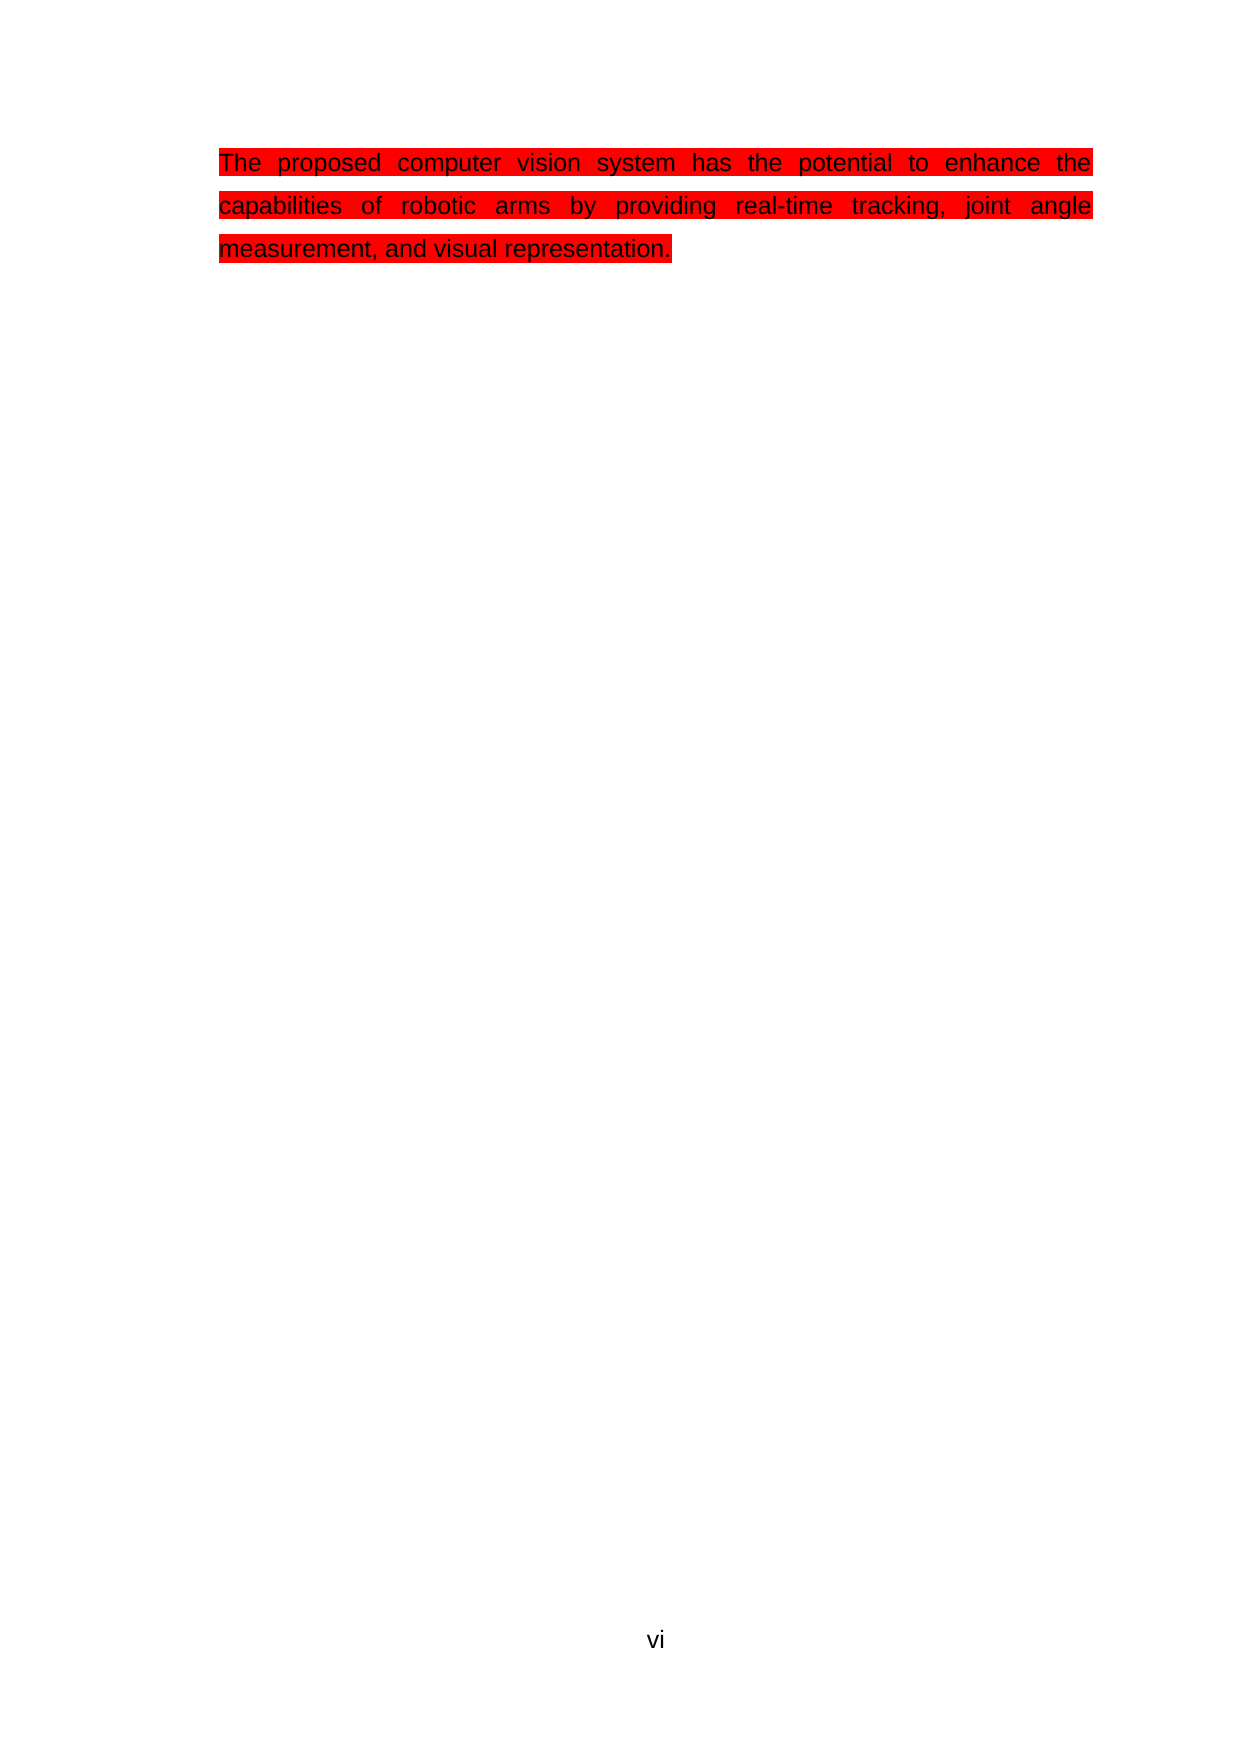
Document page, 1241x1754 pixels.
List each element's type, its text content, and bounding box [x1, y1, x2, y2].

text The proposed computer vision system has the potential to enhance the capabilities of robotic arms by providing real-time tracking, joint angle measurement, and visual representation. [218, 148, 1092, 263]
